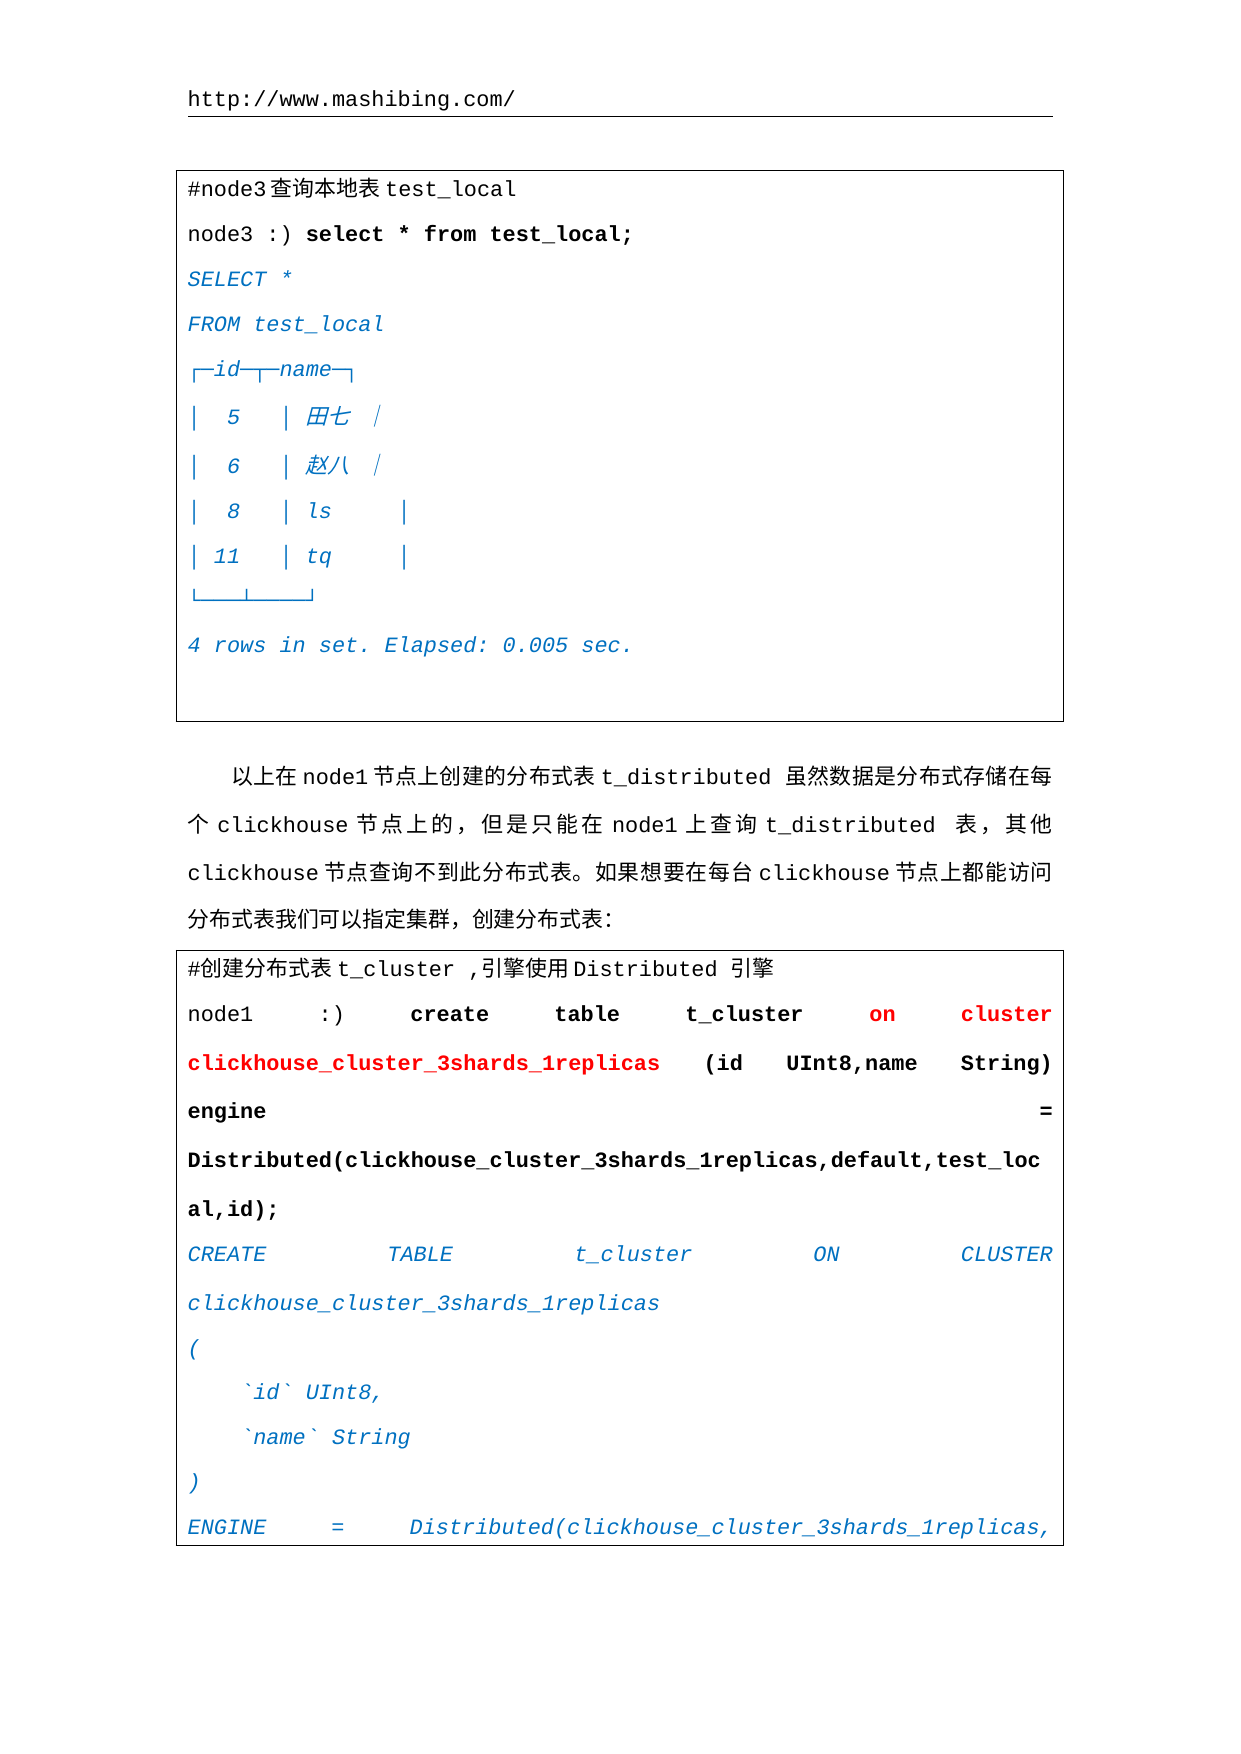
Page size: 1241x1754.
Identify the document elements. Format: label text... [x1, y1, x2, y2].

text 以上在node1节点上创建的分布式表t_distributed 虽然数据是分布式存储在每个clickhouse节点上的，但是只能在node1上查询t_distributed 表，其他clickhouse节点查询不到此分布式表。如果想要在每台clickhouse节点上都能访问分布式表我们可以指定集群，创建分布式表： [187, 759, 1053, 934]
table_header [177, 951, 1063, 1545]
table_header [177, 171, 1063, 721]
